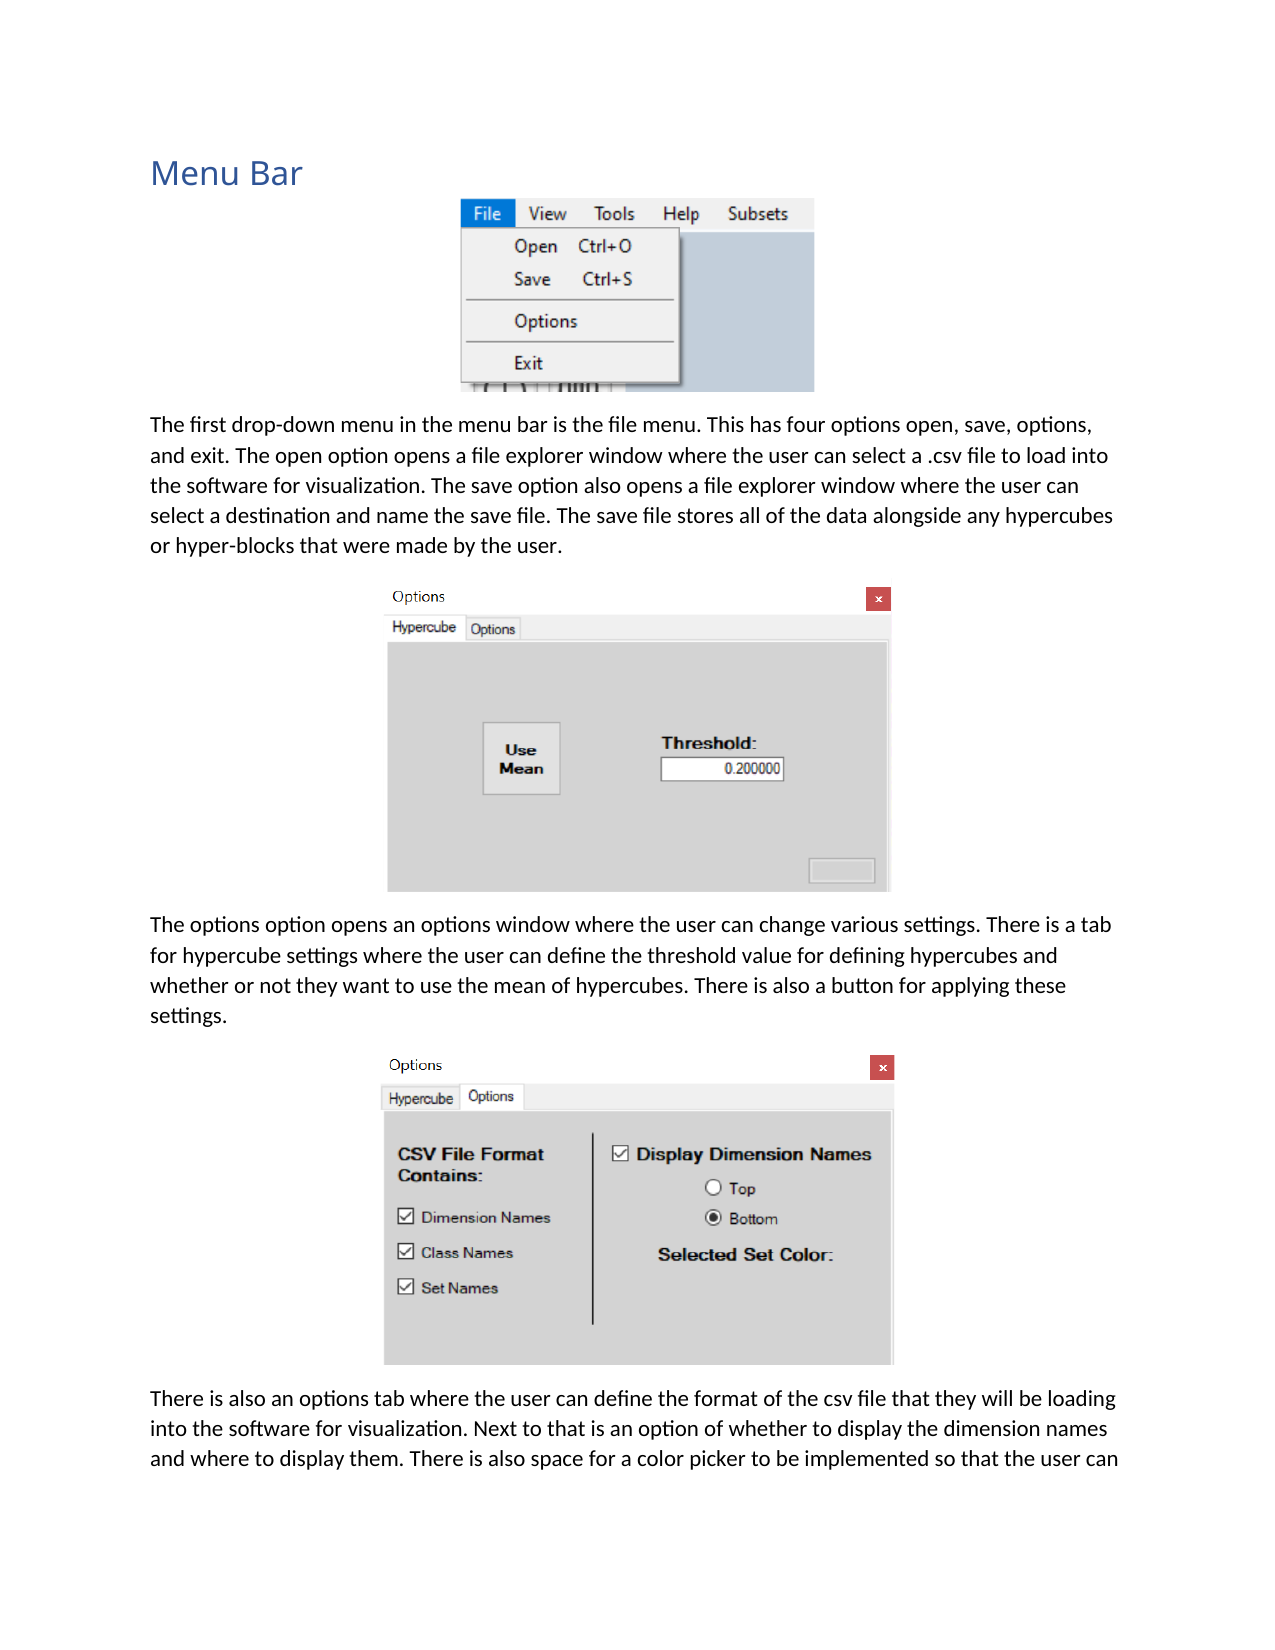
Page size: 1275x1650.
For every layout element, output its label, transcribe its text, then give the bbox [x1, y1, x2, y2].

text The first drop-down menu in the menu bar is the file menu. This has four options open, save, options, and exit. The open option opens a file explorer window where the user can select a .csv file to load into the software for visualization. The save option also opens a file explorer window where the user can select a destination and name the save file. The save file stores all of the data alongside any hypercubes or hyper-blocks that were made by the user. [150, 411, 1125, 559]
picture [383, 578, 892, 892]
text The options option opens an options window where the user can change various settings. There is a tab for hypercube settings where the user can define the threshold value for defining hypercubes and whether or not they want to use the mean of hypercubes. There is also a button for applying these settings. [150, 911, 1125, 1029]
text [150, 1384, 1125, 1472]
subtitle Menu Bar [150, 150, 1125, 195]
picture [460, 198, 815, 392]
picture [380, 1048, 895, 1365]
